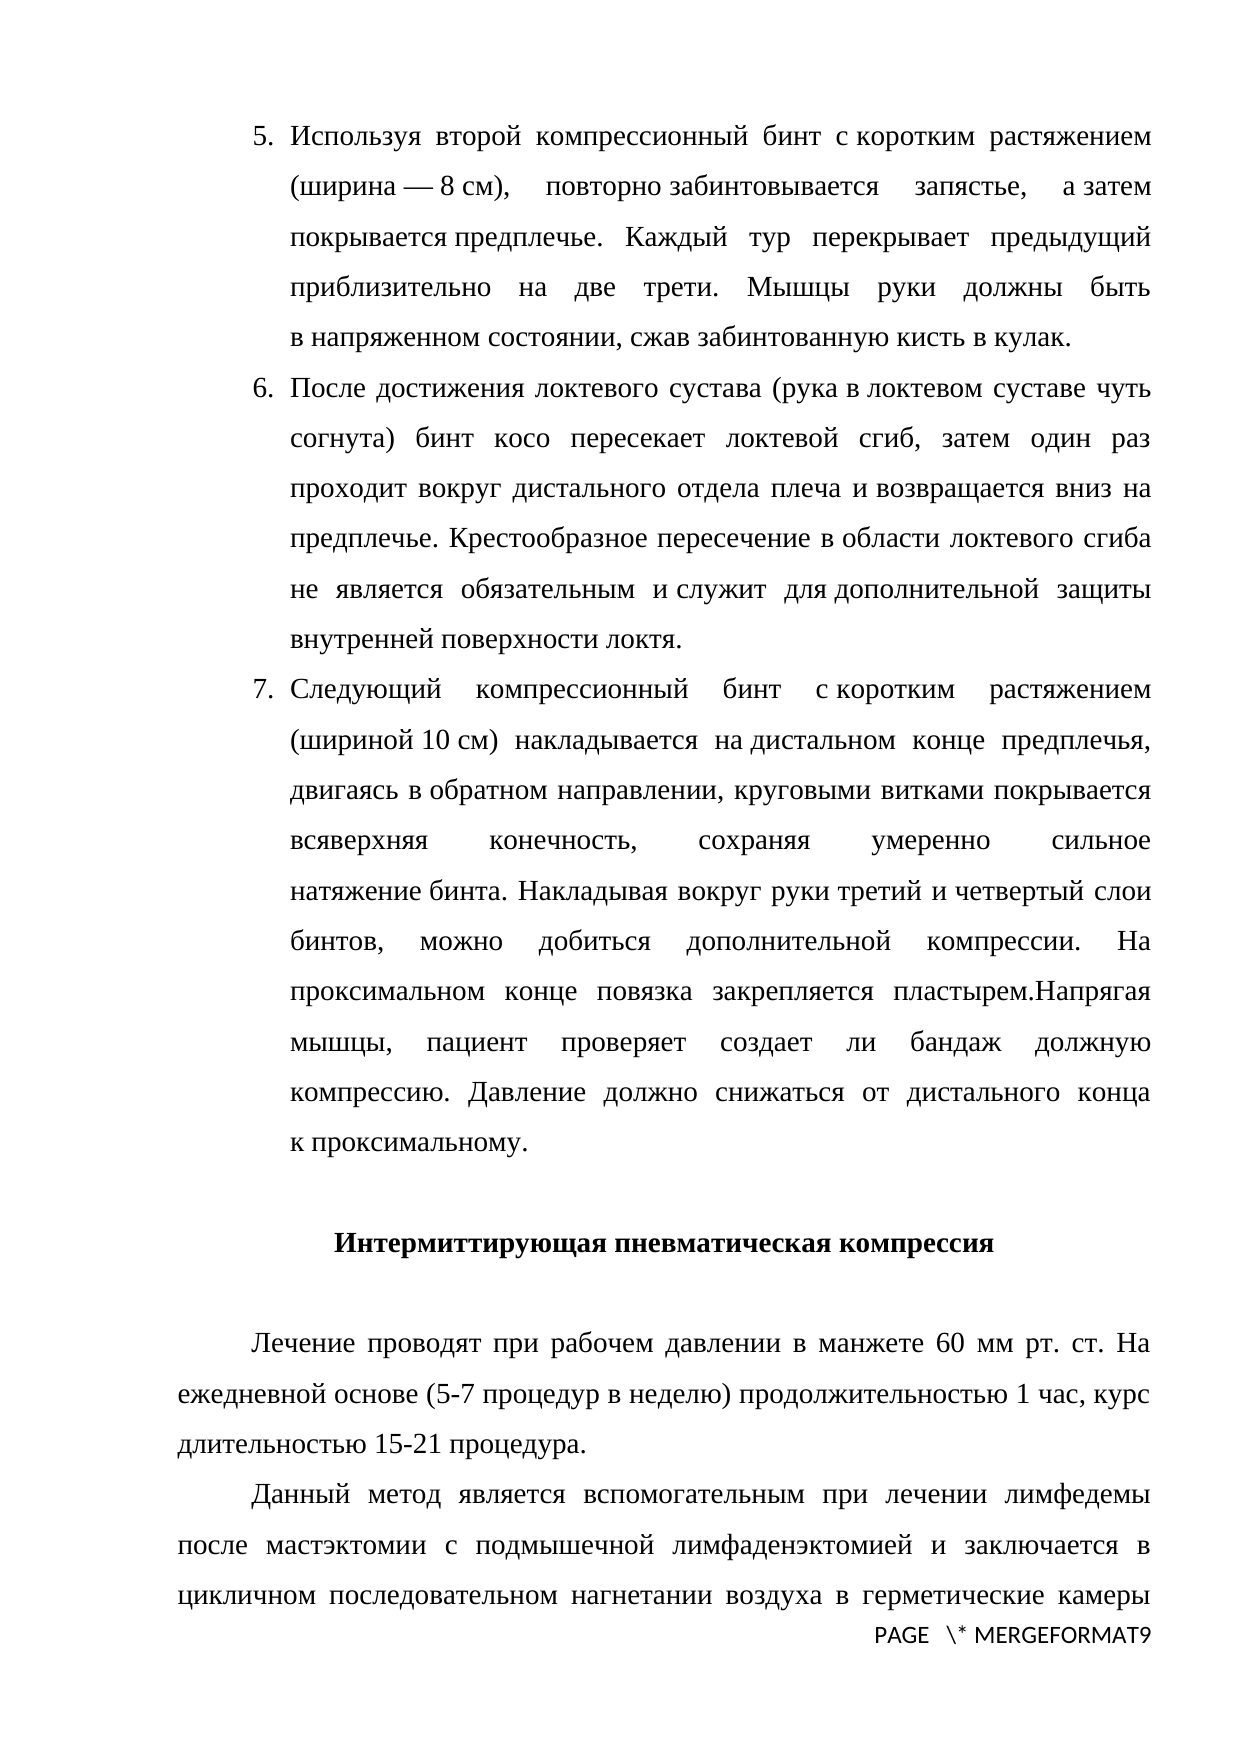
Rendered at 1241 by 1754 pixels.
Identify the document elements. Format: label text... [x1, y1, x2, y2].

list После достижения локтевого сустава (рука в локтевом суставе чуть согнута) бинт косо пересекает локтевой сгиб, затем один раз проходит вокруг дистального отдела плеча и возвращается вниз на предплечье. Крестообразное пересечение в области локтевого сгиба не является обязательным и служит для дополнительной защиты внутренней поверхности локтя. [252, 370, 1152, 655]
list Следующий компрессионный бинт с коротким растяжением (шириной 10 см) накладывается на дистальном конце предплечья, двигаясь в обратном направлении, круговыми витками покрывается всяверхняя конечность, сохраняя умеренно сильное натяжение бинта. Накладывая вокруг руки третий и четвертый слои бинтов, можно добиться дополнительной компрессии. На проксимальном конце повязка закрепляется пластырем.Напрягая мышцы, пациент проверяет создает ли бандаж должную компрессию. Давление должно снижаться от дистального конца к проксимальному. [252, 672, 1152, 1158]
text Интермиттирующая пневматическая компрессия [177, 1225, 1152, 1258]
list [177, 1477, 1152, 1611]
list Используя второй компрессионный бинт с коротким растяжением (ширина — 8 см), повторно забинтовывается запястье, а затем покрывается предплечье. Каждый тур перекрывает предыдущий приблизительно на две трети. Мышцы руки должны быть в напряженном состоянии, сжав забинтованную кисть в кулак. [252, 118, 1152, 353]
list Лечение проводят при рабочем давлении в манжете 60 мм рт. ст. На ежедневной основе (5-7 процедур в неделю) продолжительностью 1 час, курс длительностью 15-21 процедура. [177, 1326, 1152, 1460]
